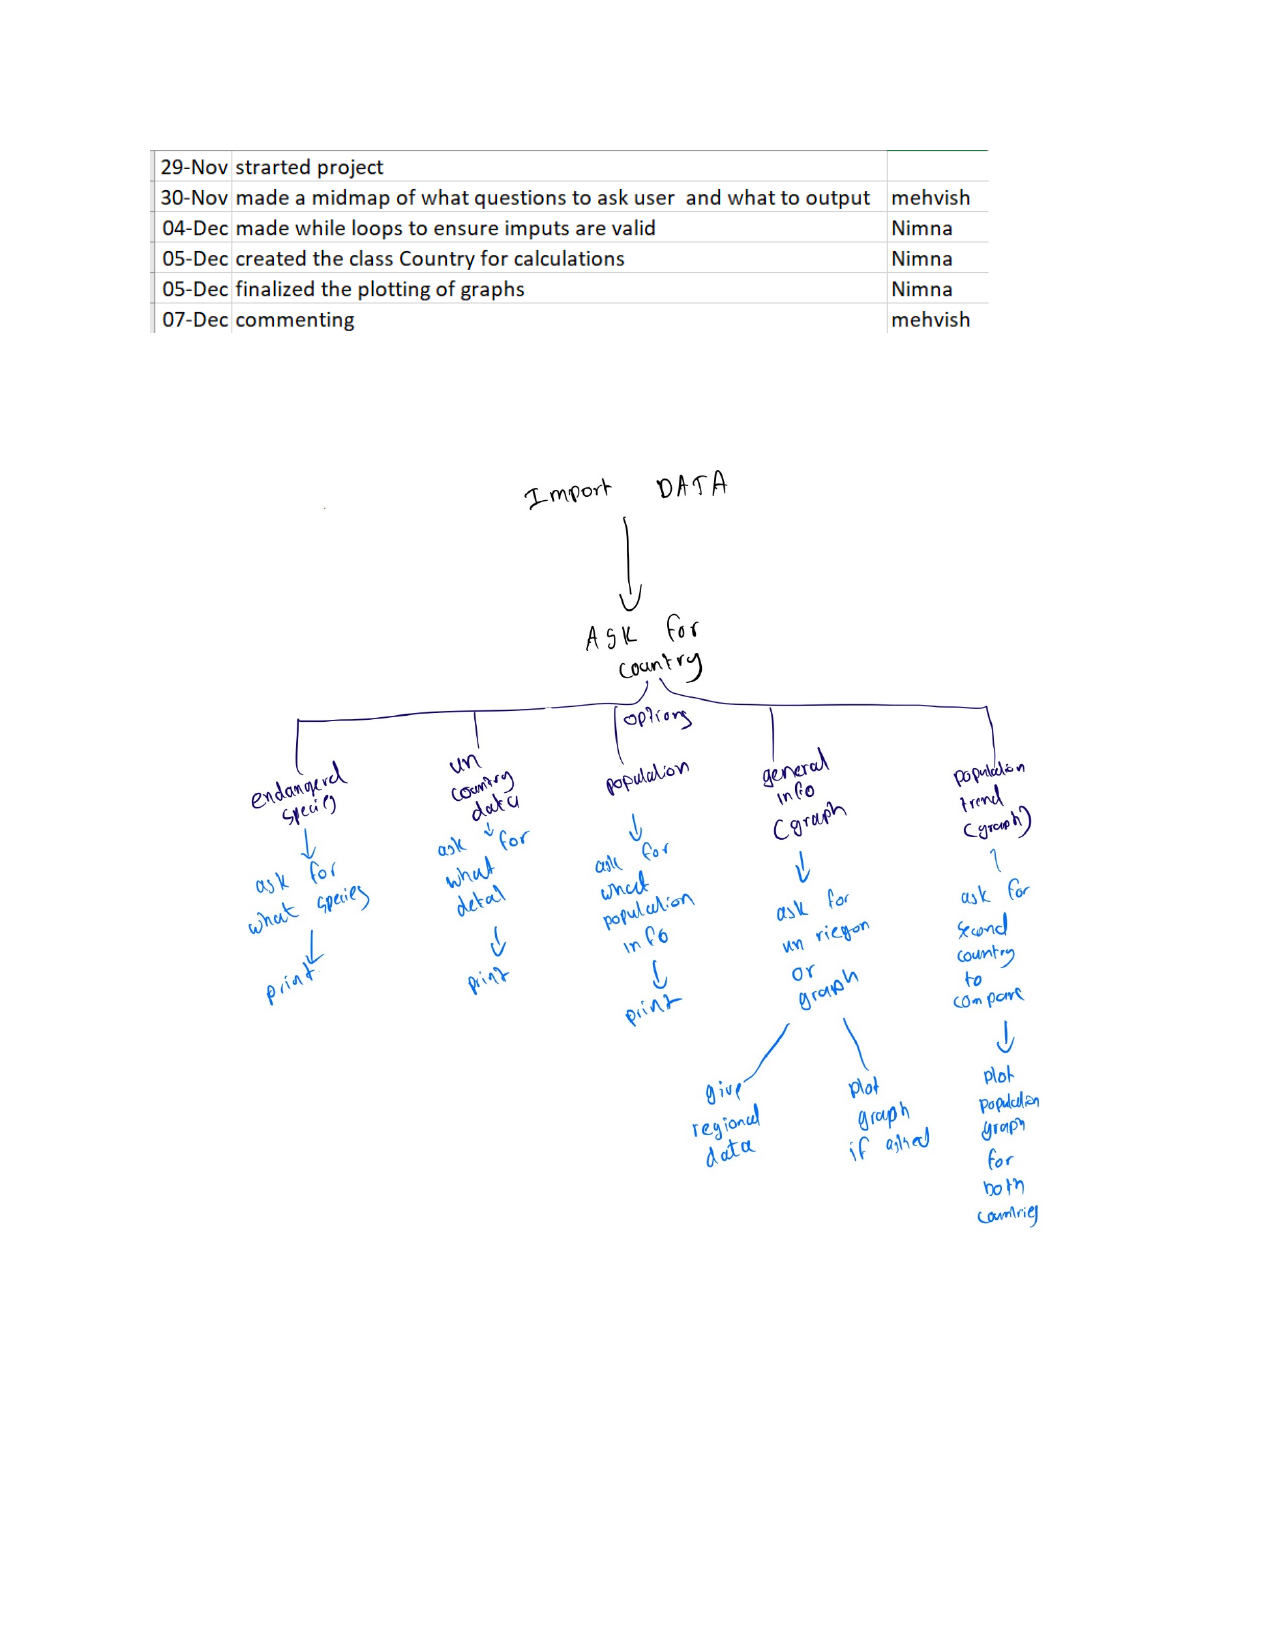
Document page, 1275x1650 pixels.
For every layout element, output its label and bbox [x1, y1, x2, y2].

picture [150, 150, 989, 333]
picture [150, 445, 1125, 1258]
